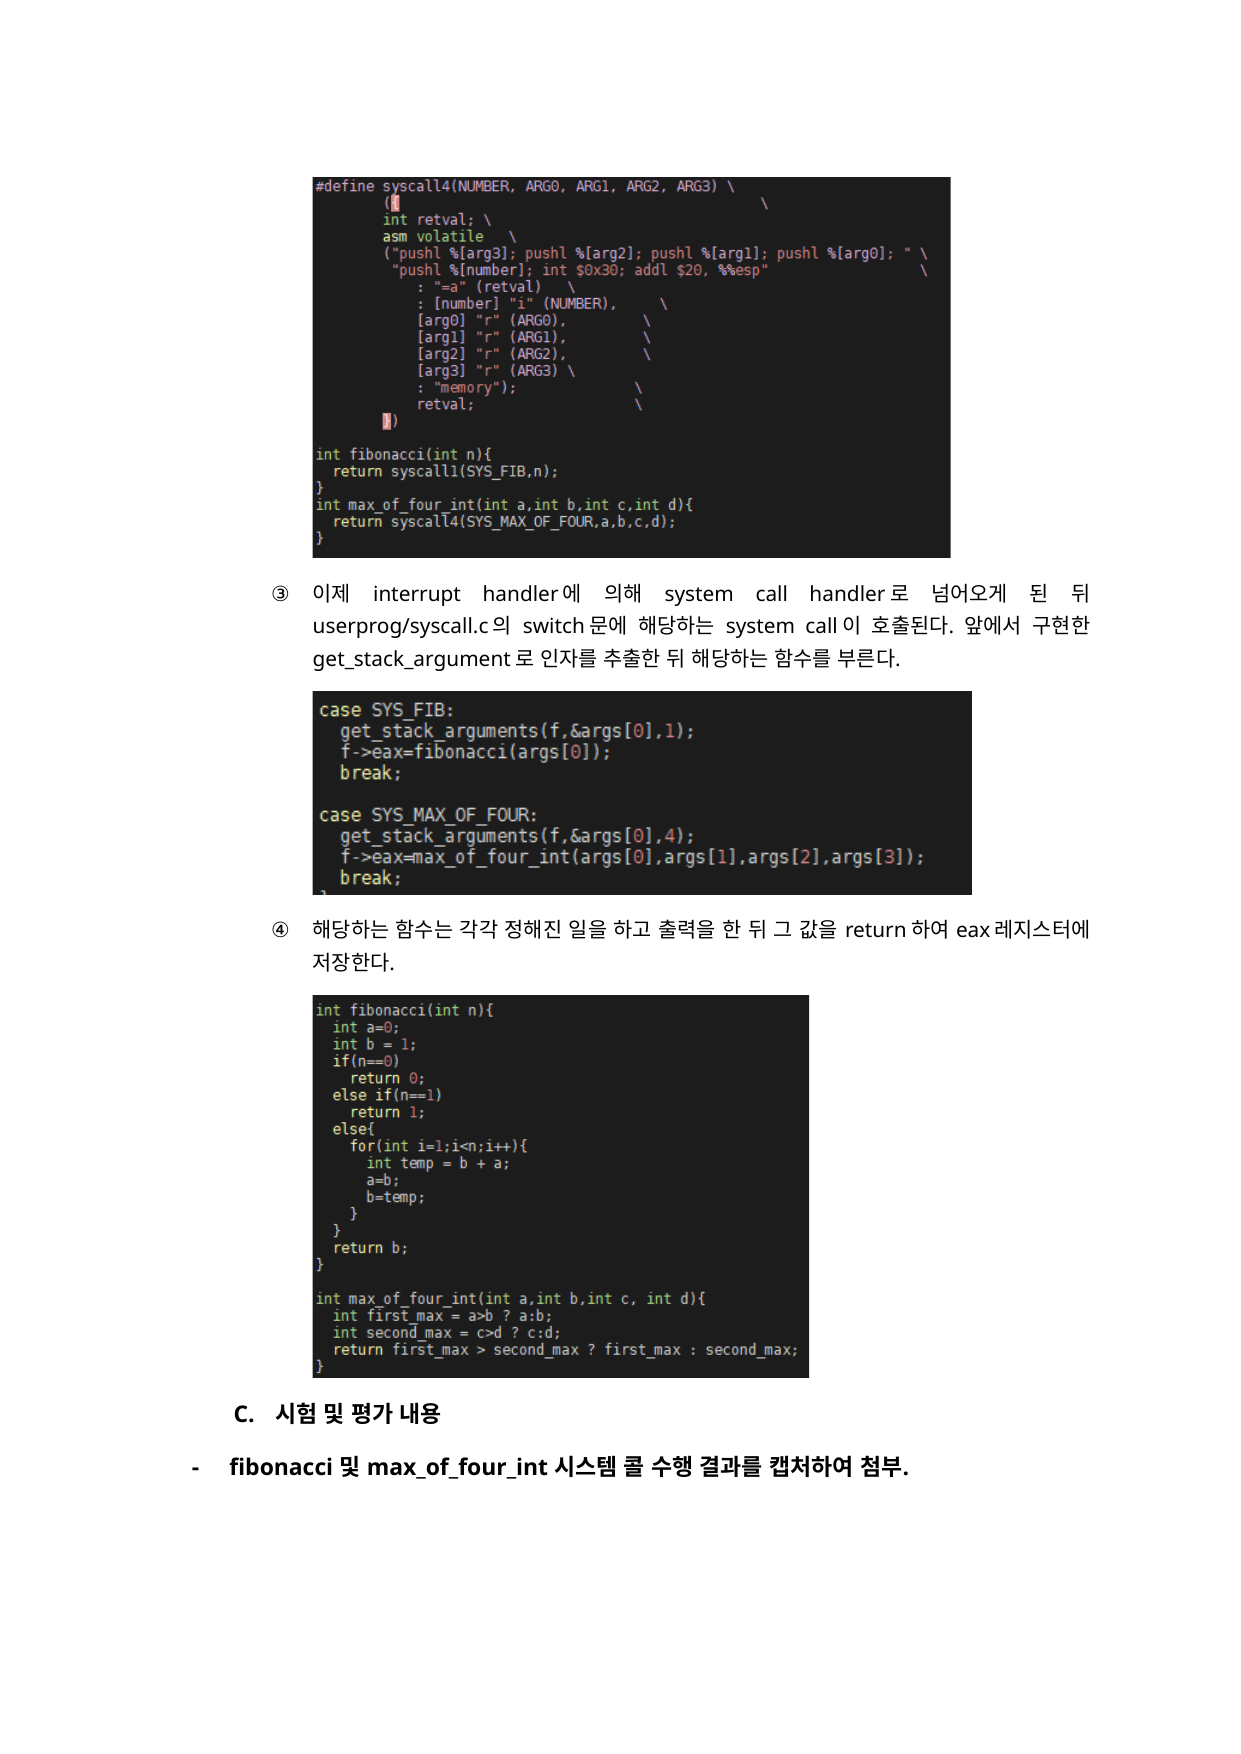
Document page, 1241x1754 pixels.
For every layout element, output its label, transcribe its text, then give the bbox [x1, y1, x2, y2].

list fibonacci 및 max_of_four_int 시스템 콜 수행 결과를 캡처하여 첨부. [192, 1449, 1090, 1482]
list 이제 interrupt handler에 의해 system call handler로 넘어오게 된 뒤 userprog/syscall.c의 switch문에 해당하는 system call이 호출된다. 앞에서 구현한 get_stack_argument로 인자를 추출한 뒤 해당하는 함수를 부른다. [271, 577, 1090, 673]
picture [312, 691, 972, 895]
picture [312, 995, 810, 1378]
picture [312, 177, 951, 558]
list 시험 및 평가 내용 [233, 1396, 1090, 1429]
list 해당하는 함수는 각각 정해진 일을 하고 출력을 한 뒤 그 값을 return하여 eax레지스터에 저장한다. [271, 913, 1090, 976]
